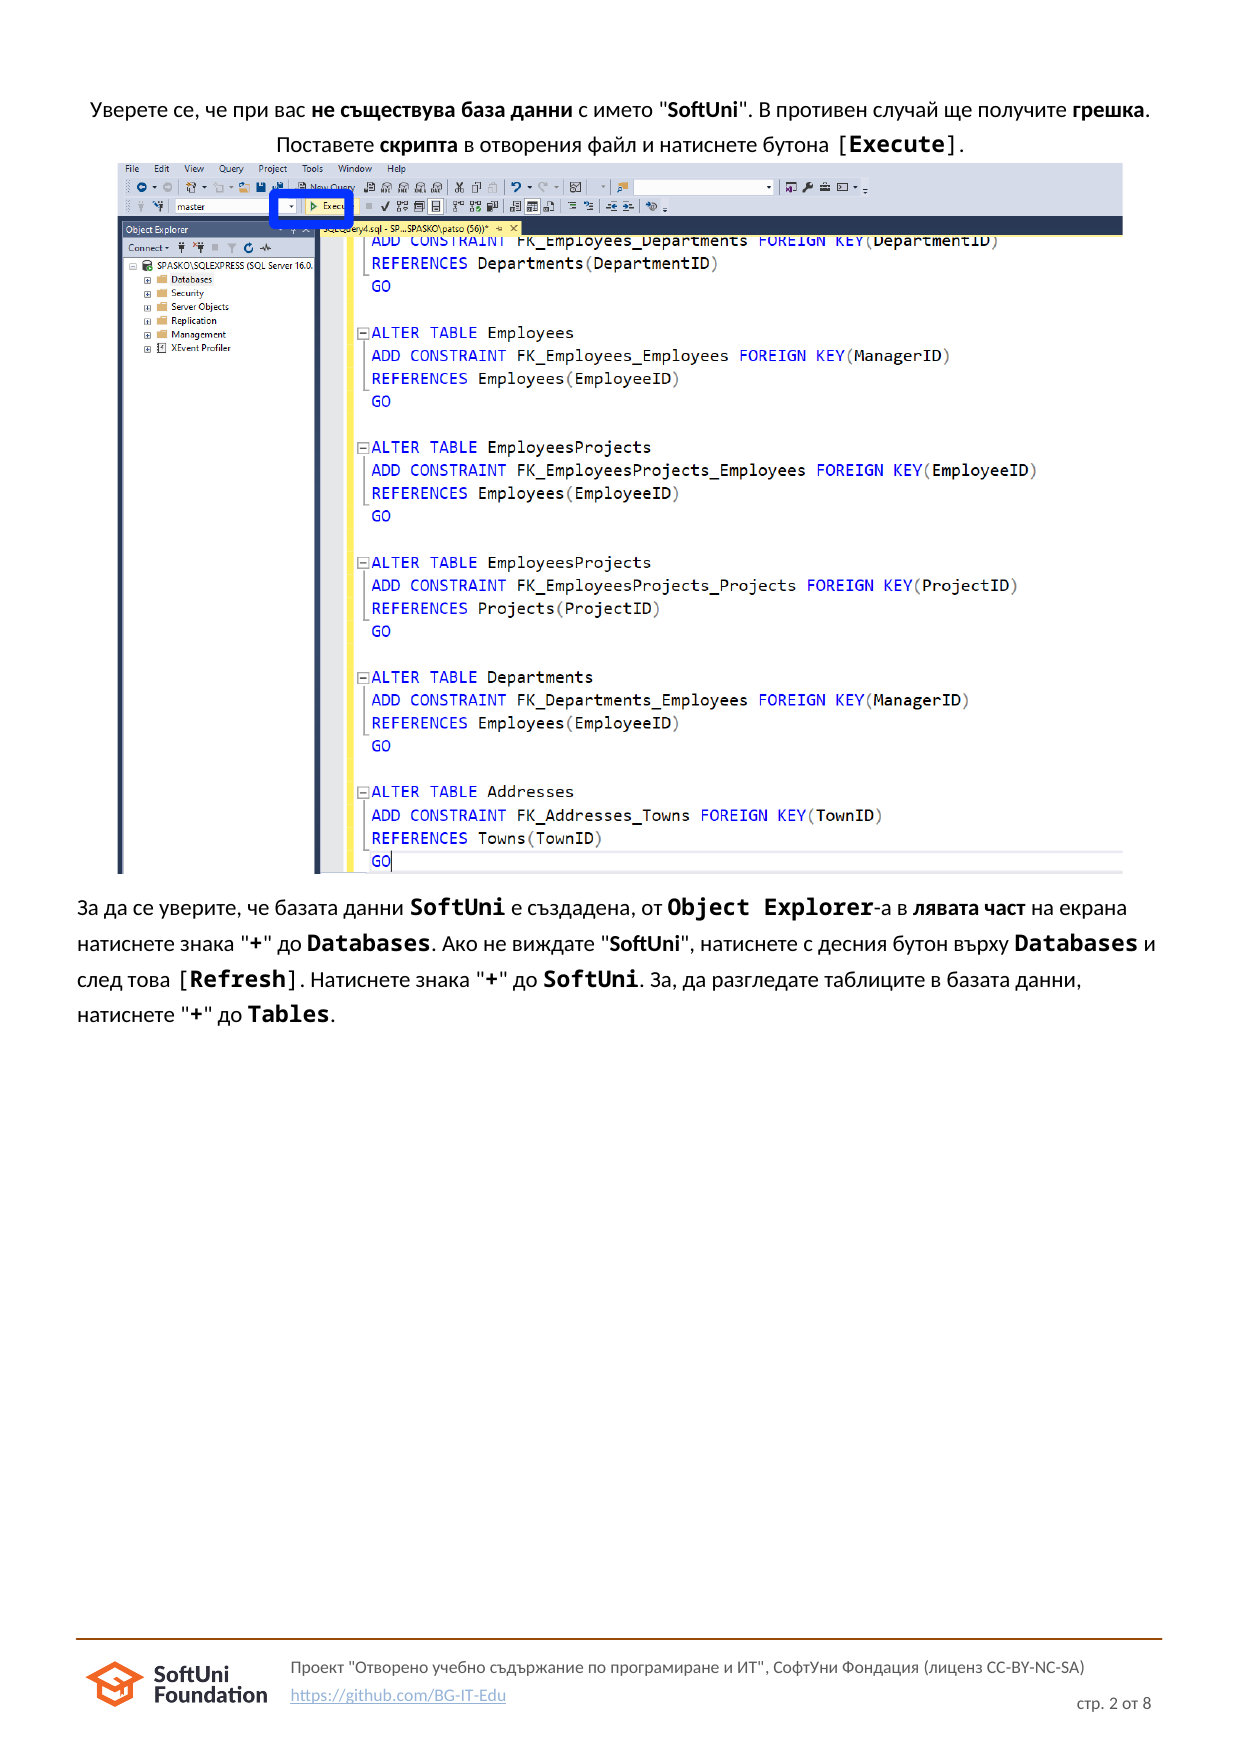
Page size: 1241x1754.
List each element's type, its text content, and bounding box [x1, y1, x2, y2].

picture [85, 1661, 267, 1707]
text За да се уверите, че базата данни SoftUni е създадена, от Object Explorer-а в лявата част на екрана натиснете знака "+" до Databases. Ако не виждате "SoftUni", натиснете с десния бутон върху Databases и след това [Refresh]. Натиснете знака "+" до SoftUni. За, да разгледате таблиците в базата данни, натиснете "+" до Tables. [77, 891, 1163, 1030]
picture [117, 163, 1123, 874]
